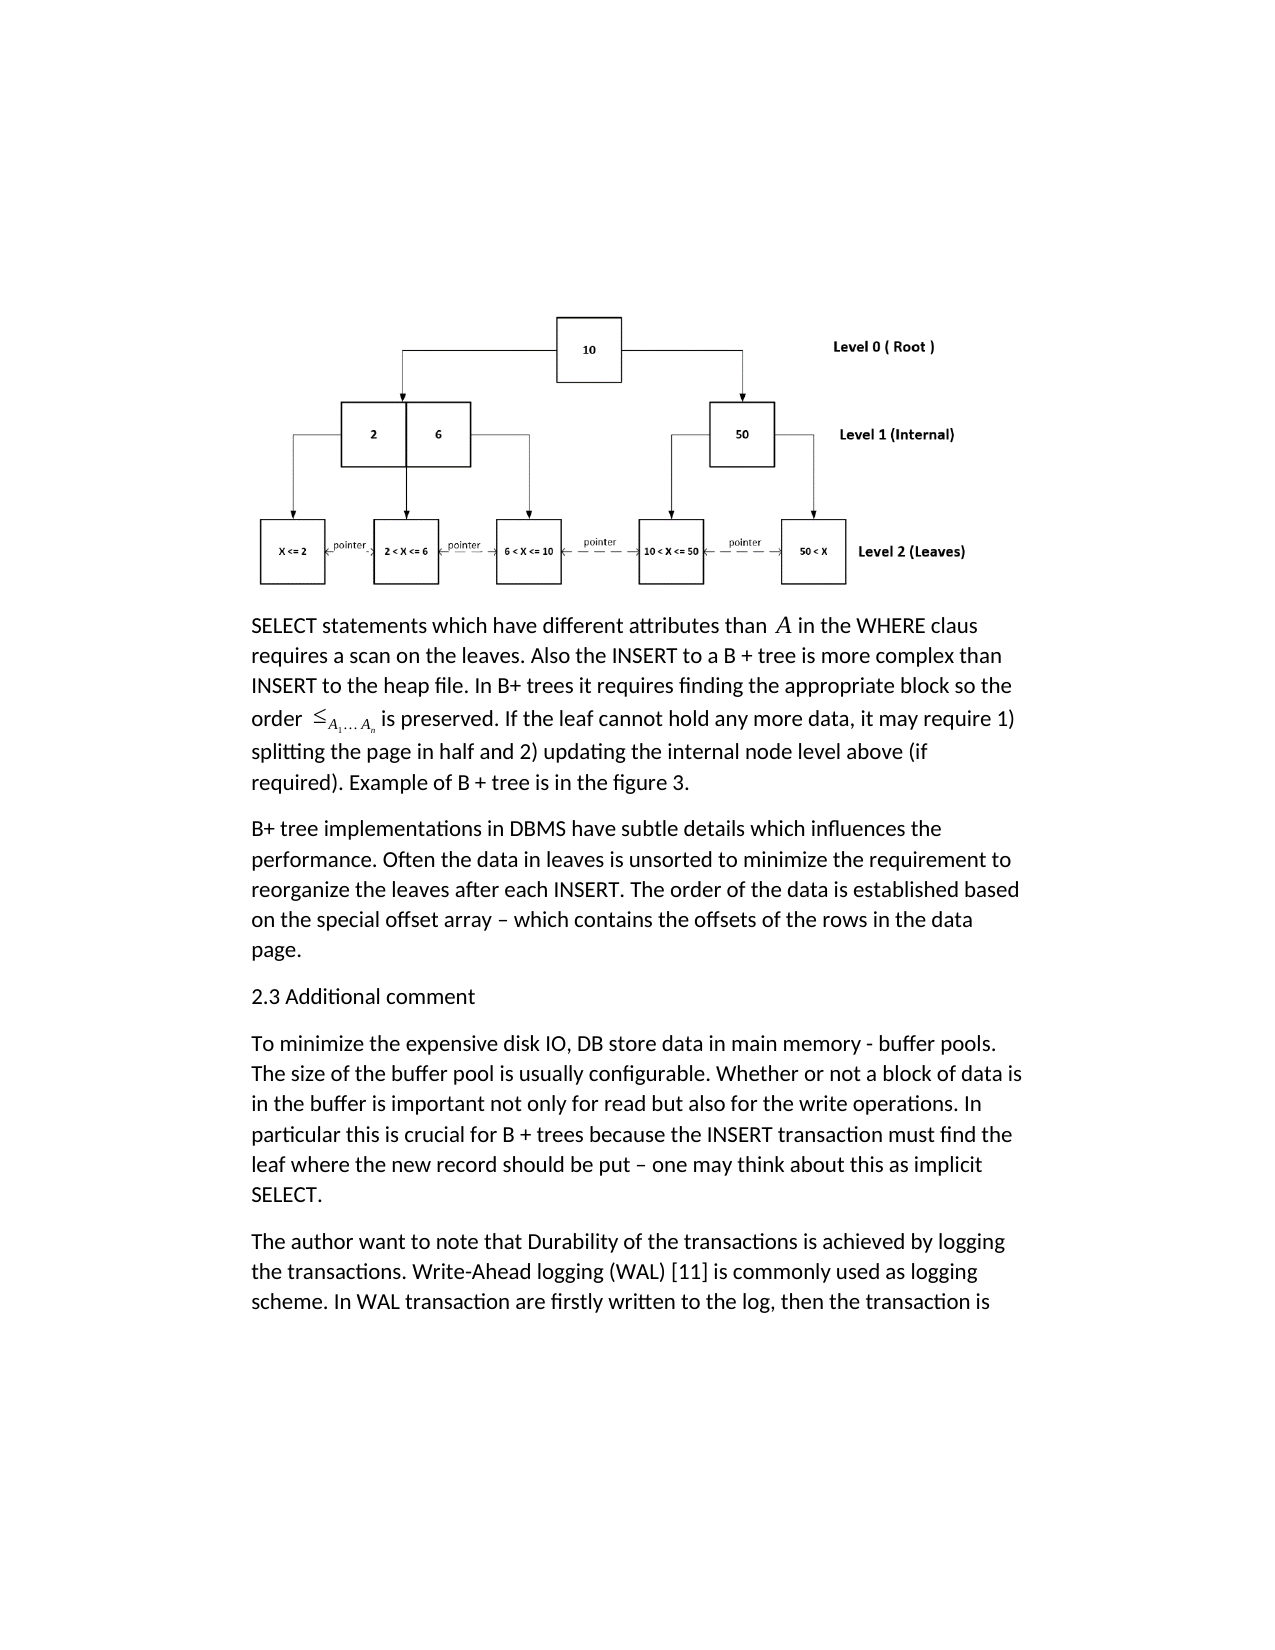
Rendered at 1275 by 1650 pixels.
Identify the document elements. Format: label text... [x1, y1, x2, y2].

text B+ tree implementations in DBMS have subtle details which influences the performance. Often the data in leaves is unsorted to minimize the requirement to reorganize the leaves after each INSERT. The order of the data is established based on the special offset array – which contains the offsets of the rows in the data page. [251, 814, 1024, 963]
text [251, 1227, 1024, 1316]
text SELECT statements which have different attributes than in the WHERE claus requires a scan on the leaves. Also the INSERT to a B + tree is more complex than INSERT to the heap file. In B+ trees it requires finding the appropriate block so the order is preserved. If the leaf cannot hold any more data, it may require 1) splitting the page in half and 2) updating the internal node level above (if required). Example of B + tree is in the figure 3. [251, 611, 1024, 796]
picture [251, 307, 974, 593]
text To minimize the expensive disk IO, DB store data in main memory - buffer pools. The size of the buffer pool is usually configurable. Whether or not a block of data is in the buffer is important not only for read but also for the write operations. In particular this is crucial for B + trees because the INSERT transaction must find the leaf where the new record should be put – one may think about this as implicit SELECT. [251, 1029, 1024, 1208]
text 2.3 Additional comment [251, 982, 1024, 1010]
